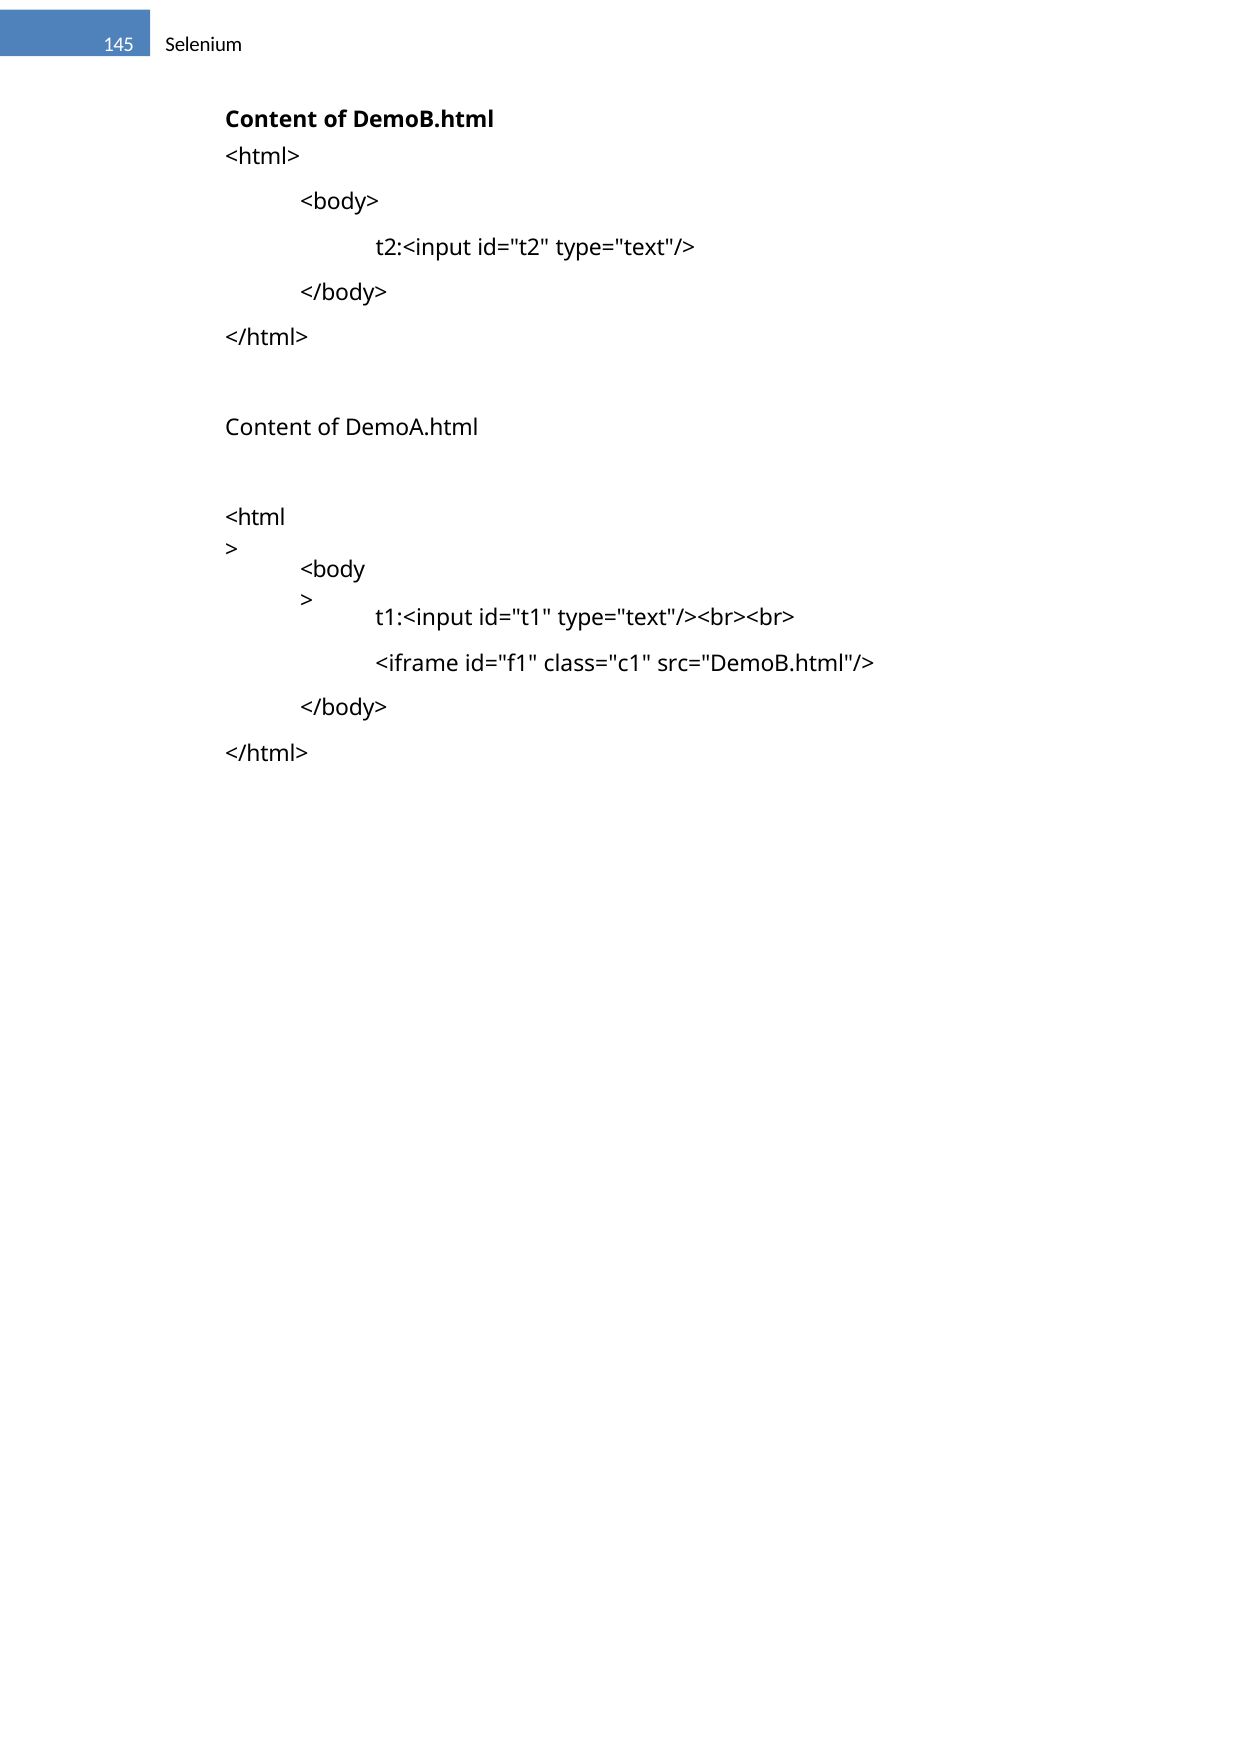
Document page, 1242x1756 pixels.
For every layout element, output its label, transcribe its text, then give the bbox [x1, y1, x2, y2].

text Content of DemoA.html [225, 411, 1183, 443]
text </body> [300, 276, 1183, 307]
text t2:<input id="t2" type="text"/> [375, 231, 1183, 262]
text <html> [225, 140, 1183, 171]
text <html> [225, 501, 291, 564]
text <body> [300, 185, 1183, 216]
text <body> [300, 553, 370, 615]
subtitle Content of DemoB.html [225, 103, 1183, 134]
text </html> [225, 321, 1183, 352]
text </body> [300, 691, 1183, 722]
text <iframe id="f1" class="c1" src="DemoB.html"/> [375, 646, 1183, 678]
text </html> [225, 737, 1183, 768]
text t1:<input id="t1" type="text"/><br><br> [375, 601, 1183, 632]
